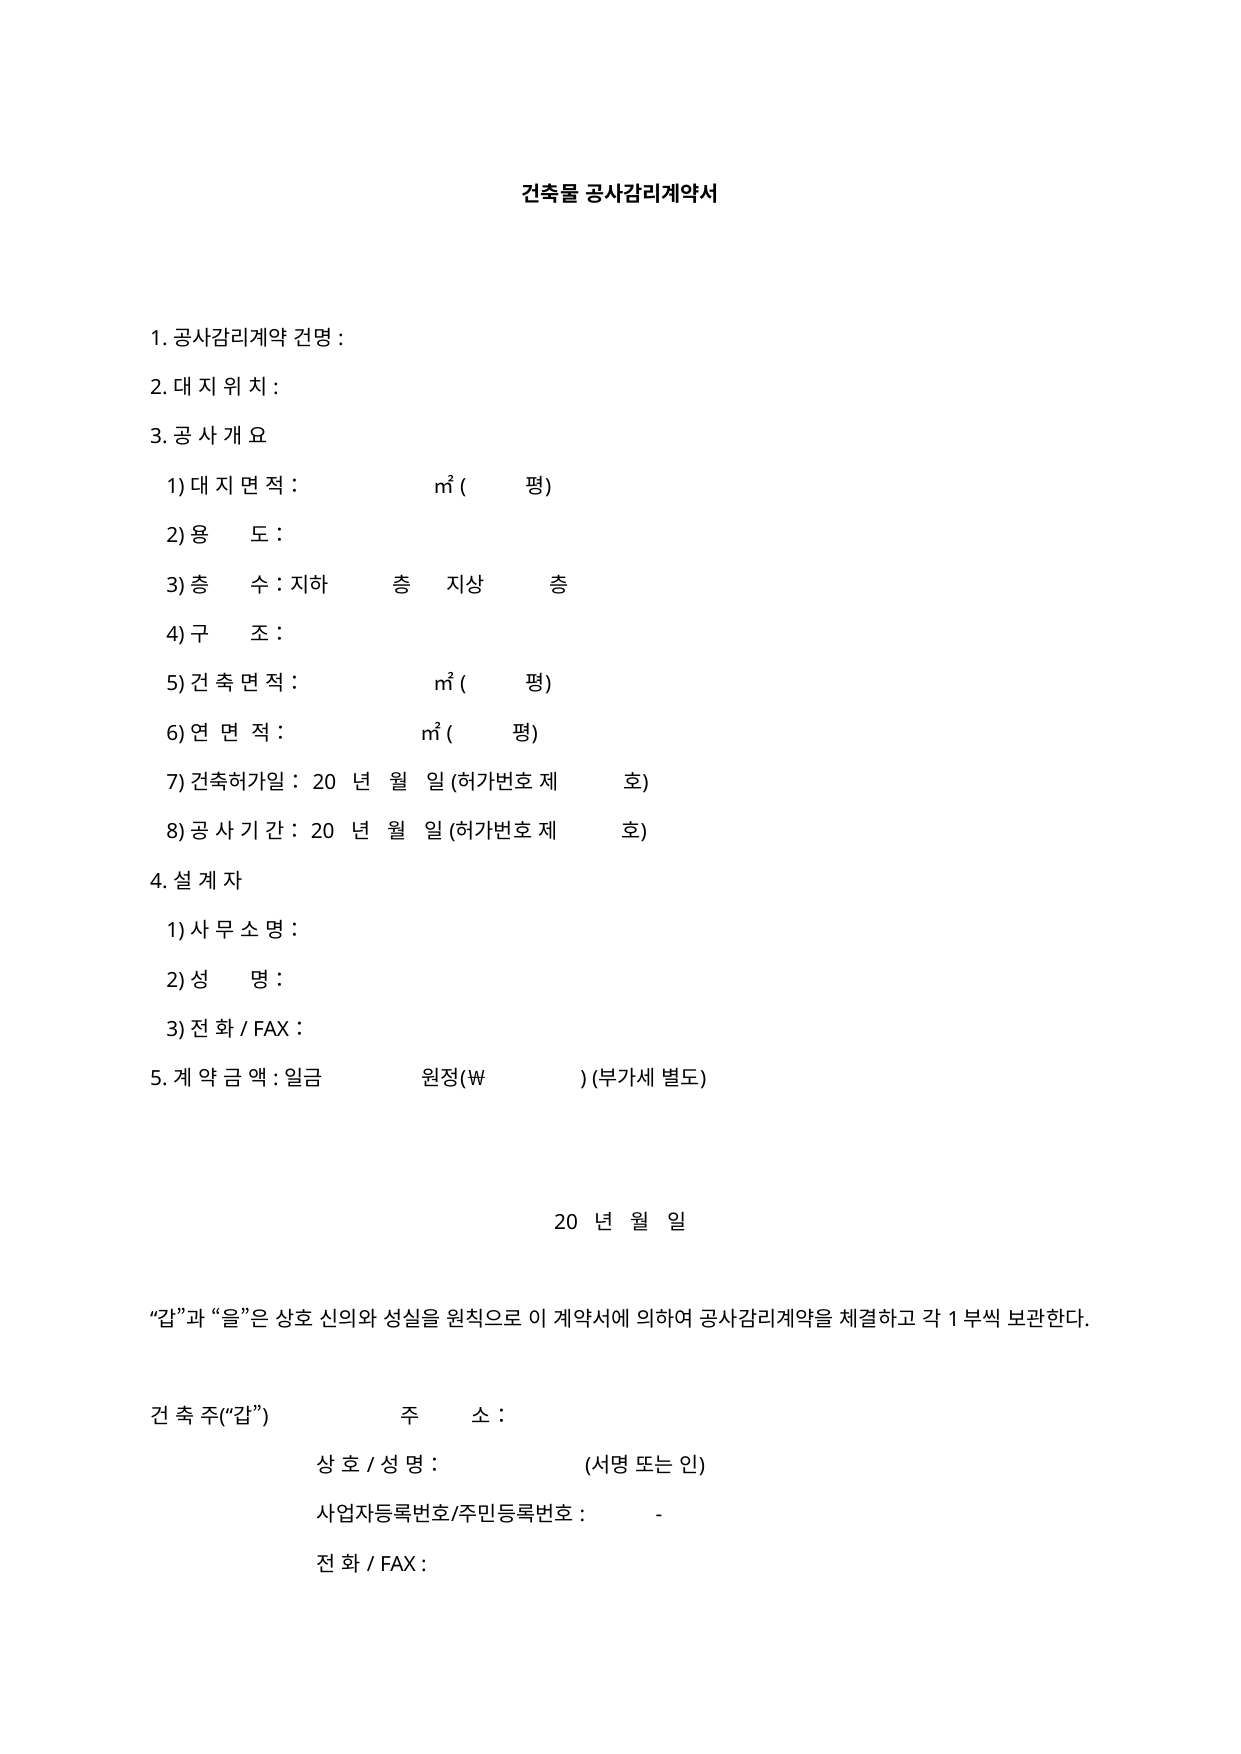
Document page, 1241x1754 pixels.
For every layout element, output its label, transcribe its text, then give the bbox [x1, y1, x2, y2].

text 1) 사 무 소 명： [150, 913, 1090, 944]
text 20 년 월 일 [150, 1206, 1090, 1236]
text 8) 공 사 기 간： 20 년 월 일 (허가번호 제 호) [150, 815, 1090, 845]
text 3) 층 수：지하 층 지상 층 [150, 568, 1090, 598]
text 사업자등록번호/주민등록번호 : - [150, 1498, 1090, 1528]
text 4. 설 계 자 [150, 864, 1090, 894]
text 전 화 / FAX : [150, 1547, 1090, 1577]
text 건 축 주(“갑”) 주 소： [150, 1399, 1090, 1429]
text 5) 건 축 면 적： ㎡ ( 평) [150, 667, 1090, 697]
text 4) 구 조： [150, 617, 1090, 648]
text 상 호 / 성 명： (서명 또는 인) [150, 1448, 1090, 1479]
text 3) 전 화 / FAX： [150, 1012, 1090, 1043]
text 1) 대 지 면 적： ㎡ ( 평) [150, 469, 1090, 499]
text 2) 성 명： [150, 963, 1090, 993]
text 6) 연 면 적： ㎡ ( 평) [150, 716, 1090, 746]
text 2. 대 지 위 치 : [150, 370, 1090, 401]
text 5. 계 약 금 액 : 일금 원정(￦ ) (부가세 별도) [150, 1062, 1090, 1092]
text 2) 용 도： [150, 518, 1090, 549]
text “갑”과 “을”은 상호 신의와 성실을 원칙으로 이 계약서에 의하여 공사감리계약을 체결하고 각 1부씩 보관한다. [150, 1302, 1090, 1333]
text 7) 건축허가일： 20 년 월 일 (허가번호 제 호) [150, 765, 1090, 796]
text 3. 공 사 개 요 [150, 420, 1090, 450]
text 1. 공사감리계약 건명 : [150, 321, 1090, 351]
text 건축물 공사감리계약서 [150, 177, 1090, 207]
